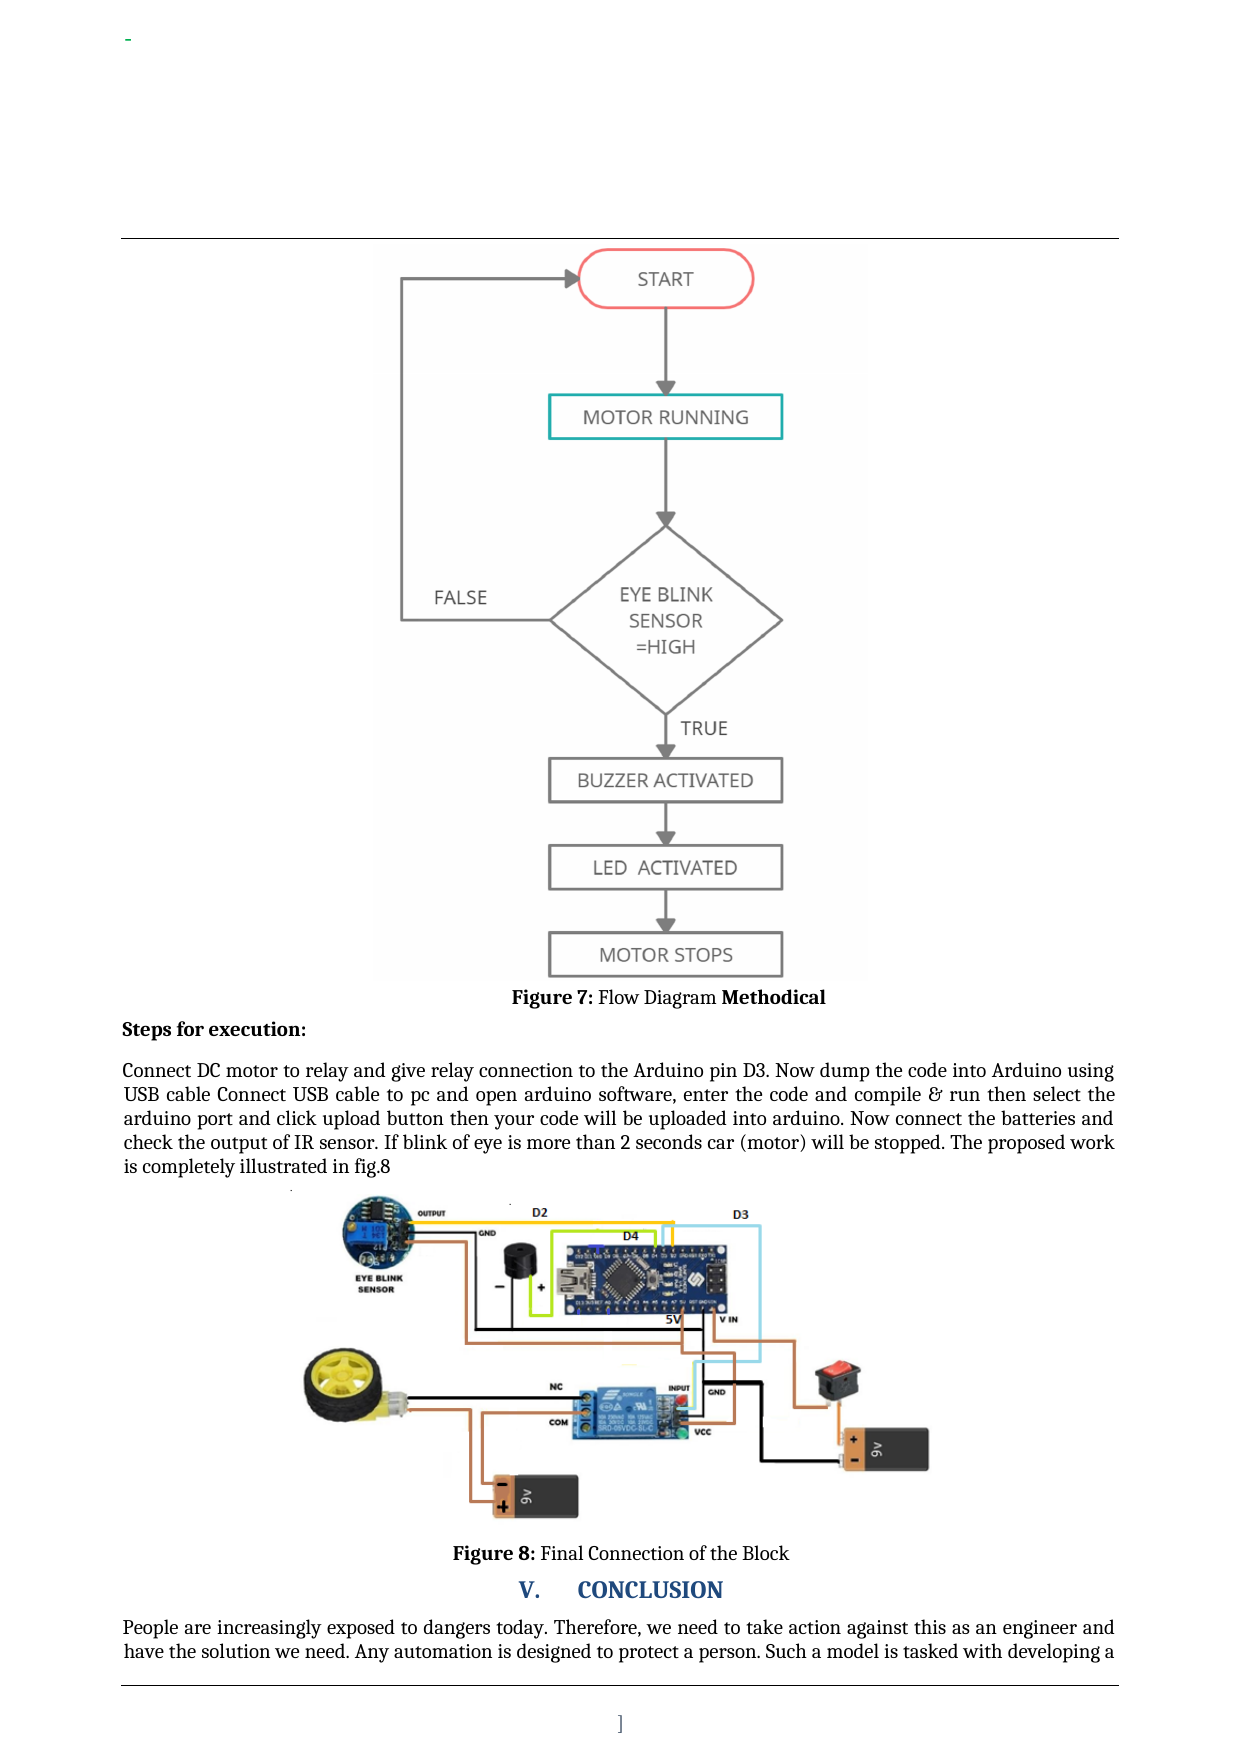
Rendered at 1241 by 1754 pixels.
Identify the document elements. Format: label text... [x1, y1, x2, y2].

picture [372, 243, 869, 981]
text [122, 1616, 1116, 1664]
text Connect DC motor to relay and give relay connection to the Arduino pin D3. Now dump the code into Arduino using USB cable Connect USB cable to pc and open arduino software, enter the code and compile & run then select the arduino port and click upload button then your code will be uploaded into arduino. Now connect the batteries and check the output of IR sensor. If blink of eye is more than 2 seconds car (motor) will be stopped. The proposed work is completely illustrated in fig.8 [122, 1059, 1116, 1179]
picture [289, 1178, 939, 1536]
subtitle CONCLUSION [124, 1576, 1118, 1604]
text Figure 8: Final Connection of the Block [124, 1541, 1118, 1565]
text Figure 7: Flow Diagram Methodical Steps for execution: [122, 986, 838, 1041]
